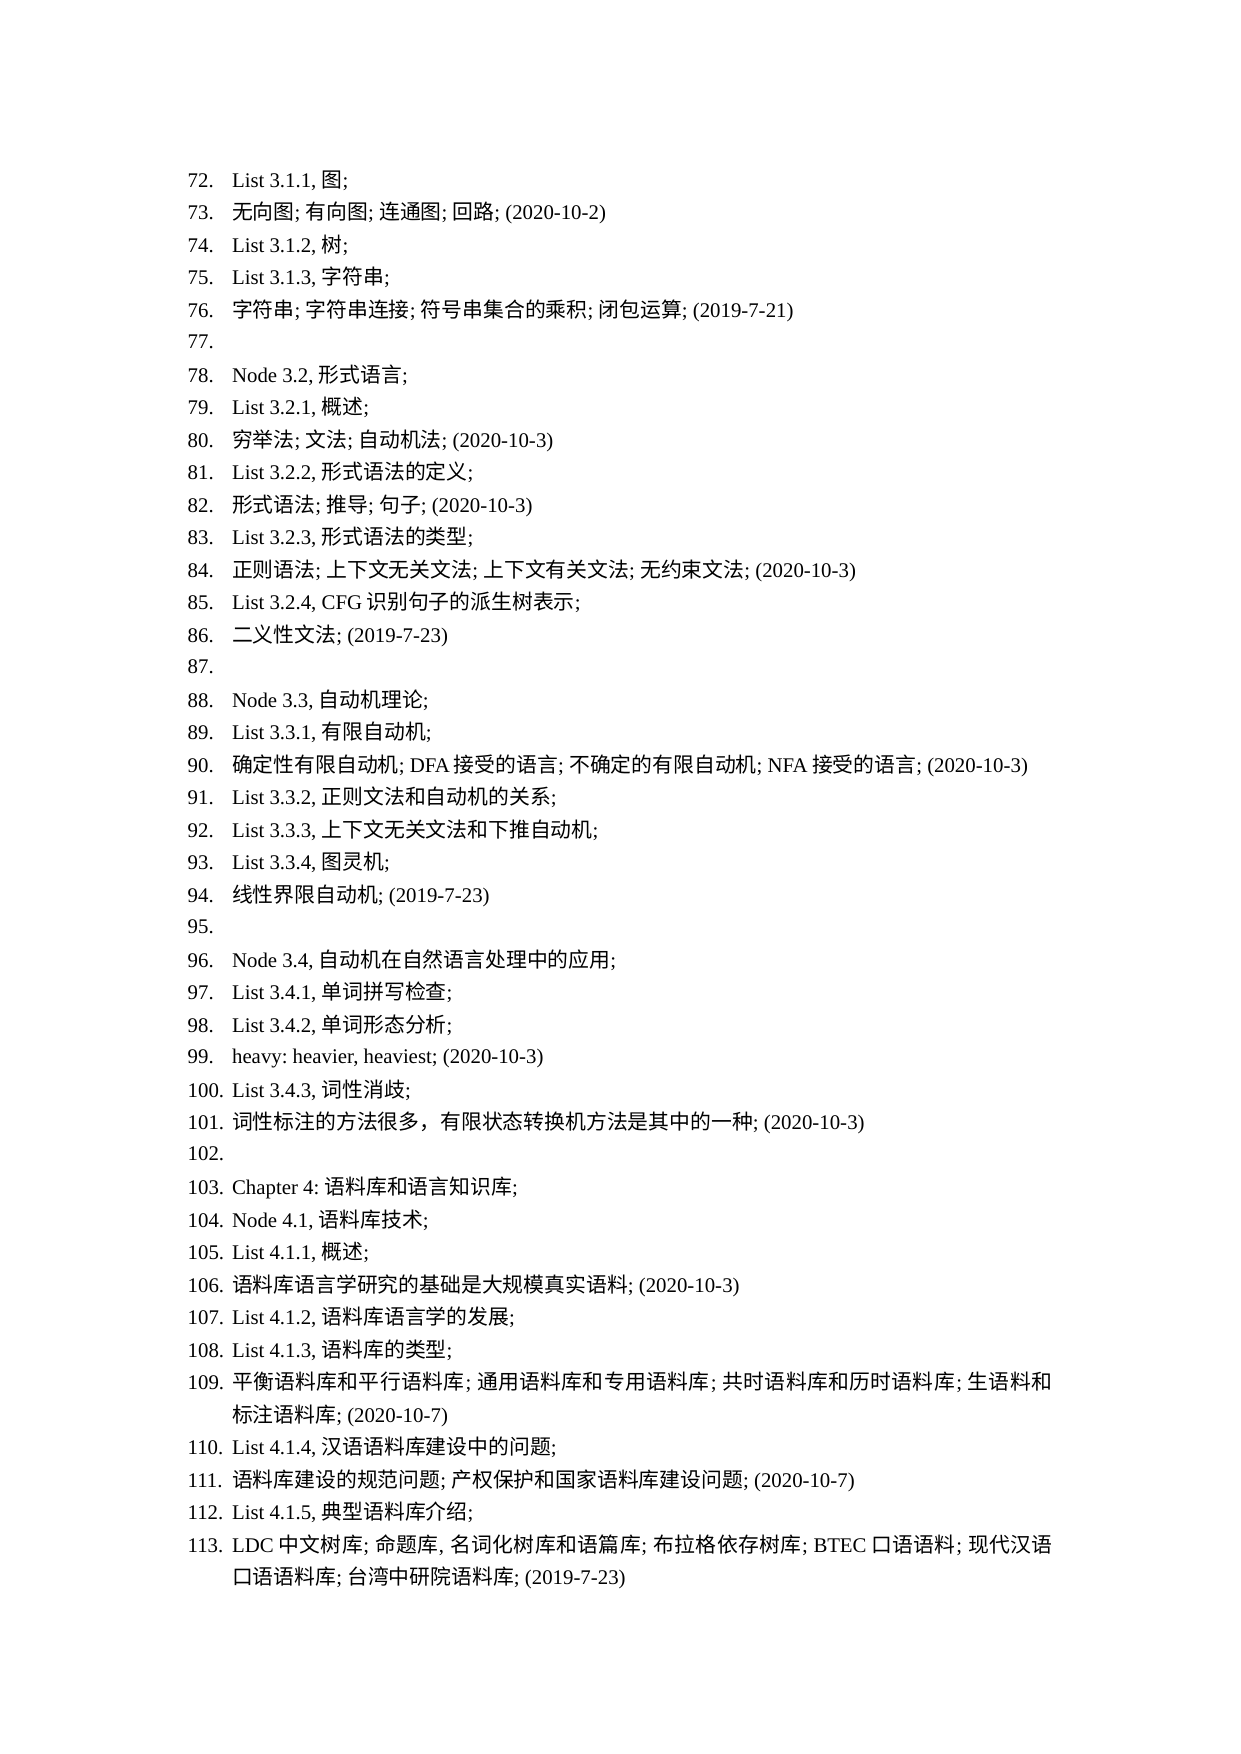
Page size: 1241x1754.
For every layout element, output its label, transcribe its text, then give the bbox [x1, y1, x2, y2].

list List 3.4.2, 单词形态分析; [187, 1007, 1053, 1039]
list 正则语法; 上下文无关文法; 上下文有关文法; 无约束文法; (2020-10-3) [187, 552, 1053, 584]
list LDC中文树库; 命题库, 名词化树库和语篇库; 布拉格依存树库; BTEC口语语料; 现代汉语口语语料库; 台湾中研院语料库; (2019-7-23) [187, 1527, 1053, 1592]
list Node 3.2, 形式语言; [187, 357, 1053, 389]
list List 3.3.4, 图灵机; [187, 844, 1053, 877]
list 词性标注的方法很多，有限状态转换机方法是其中的一种; (2020-10-3) [187, 1104, 1053, 1137]
list List 3.1.3, 字符串; [187, 259, 1053, 292]
list 形式语法; 推导; 句子; (2020-10-3) [187, 487, 1053, 519]
list Node 3.3, 自动机理论; [187, 682, 1053, 714]
list List 3.3.2, 正则文法和自动机的关系; [187, 779, 1053, 812]
list List 3.2.1, 概述; [187, 389, 1053, 422]
list List 3.2.4, CFG识别句子的派生树表示; [187, 584, 1053, 617]
list List 3.3.1, 有限自动机; [187, 714, 1053, 747]
list List 4.1.3, 语料库的类型; [187, 1332, 1053, 1364]
list 语料库建设的规范问题; 产权保护和国家语料库建设问题; (2020-10-7) [187, 1462, 1053, 1494]
list List 4.1.2, 语料库语言学的发展; [187, 1299, 1053, 1332]
list Chapter 4: 语料库和语言知识库; [187, 1169, 1053, 1202]
list List 3.4.3, 词性消歧; [187, 1072, 1053, 1104]
list List 3.3.3, 上下文无关文法和下推自动机; [187, 812, 1053, 844]
list 字符串; 字符串连接; 符号串集合的乘积; 闭包运算; (2019-7-21) [187, 292, 1053, 324]
list heavy: heavier, heaviest; (2020-10-3) [187, 1039, 1053, 1072]
list 穷举法; 文法; 自动机法; (2020-10-3) [187, 422, 1053, 454]
list List 4.1.5, 典型语料库介绍; [187, 1494, 1053, 1527]
list List 3.2.2, 形式语法的定义; [187, 454, 1053, 487]
list List 3.4.1, 单词拼写检查; [187, 974, 1053, 1007]
list 平衡语料库和平行语料库; 通用语料库和专用语料库; 共时语料库和历时语料库; 生语料和标注语料库; (2020-10-7) [187, 1364, 1053, 1429]
list 确定性有限自动机; DFA接受的语言; 不确定的有限自动机; NFA接受的语言; (2020-10-3) [187, 747, 1053, 779]
list List 4.1.4, 汉语语料库建设中的问题; [187, 1429, 1053, 1462]
list 语料库语言学研究的基础是大规模真实语料; (2020-10-3) [187, 1267, 1053, 1299]
list List 3.2.3, 形式语法的类型; [187, 519, 1053, 552]
list 线性界限自动机; (2019-7-23) [187, 877, 1053, 909]
list List 3.1.1, 图; [187, 162, 1053, 194]
list 二义性文法; (2019-7-23) [187, 617, 1053, 649]
list List 3.1.2, 树; [187, 227, 1053, 259]
list 无向图; 有向图; 连通图; 回路; (2020-10-2) [187, 194, 1053, 227]
list Node 4.1, 语料库技术; [187, 1202, 1053, 1234]
list List 4.1.1, 概述; [187, 1234, 1053, 1267]
list Node 3.4, 自动机在自然语言处理中的应用; [187, 942, 1053, 974]
